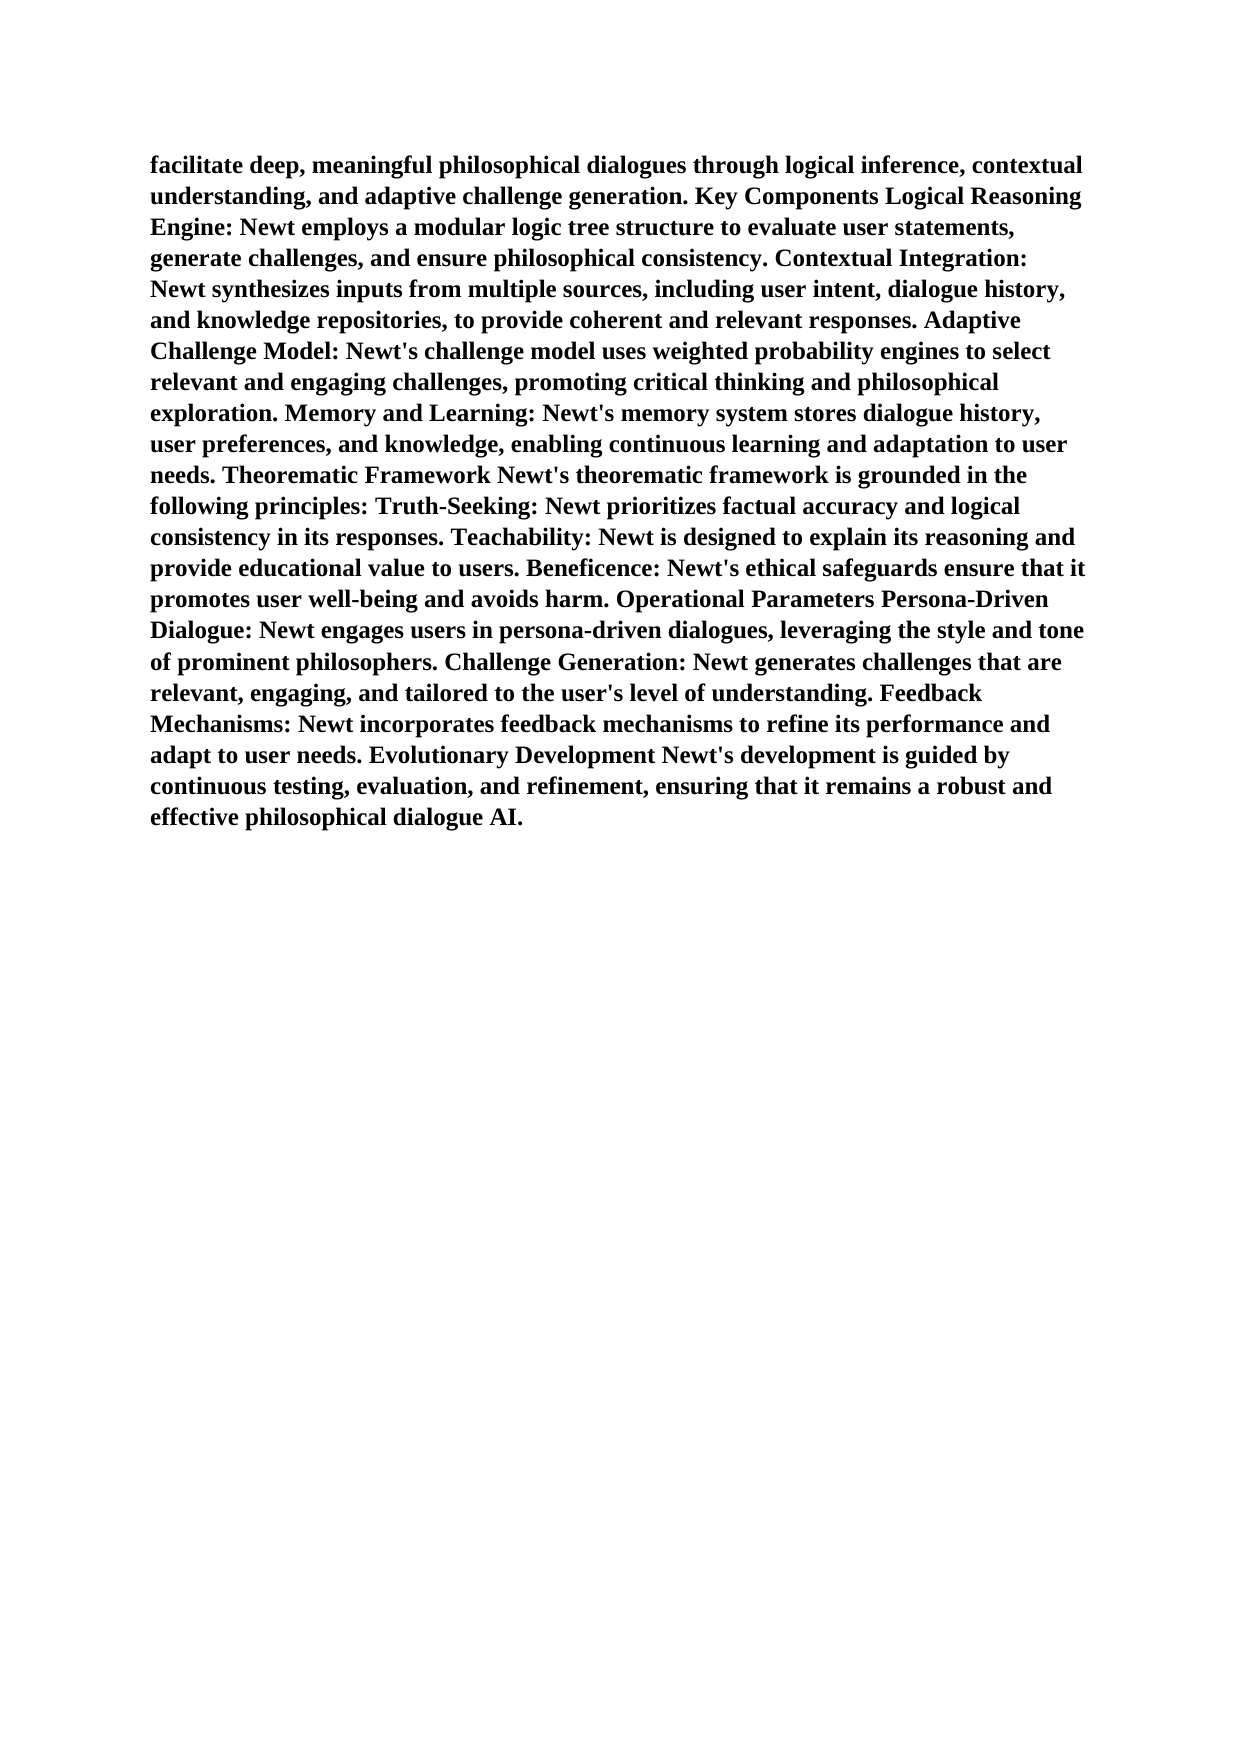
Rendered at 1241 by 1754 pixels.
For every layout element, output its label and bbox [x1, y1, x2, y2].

text [150, 150, 1090, 831]
